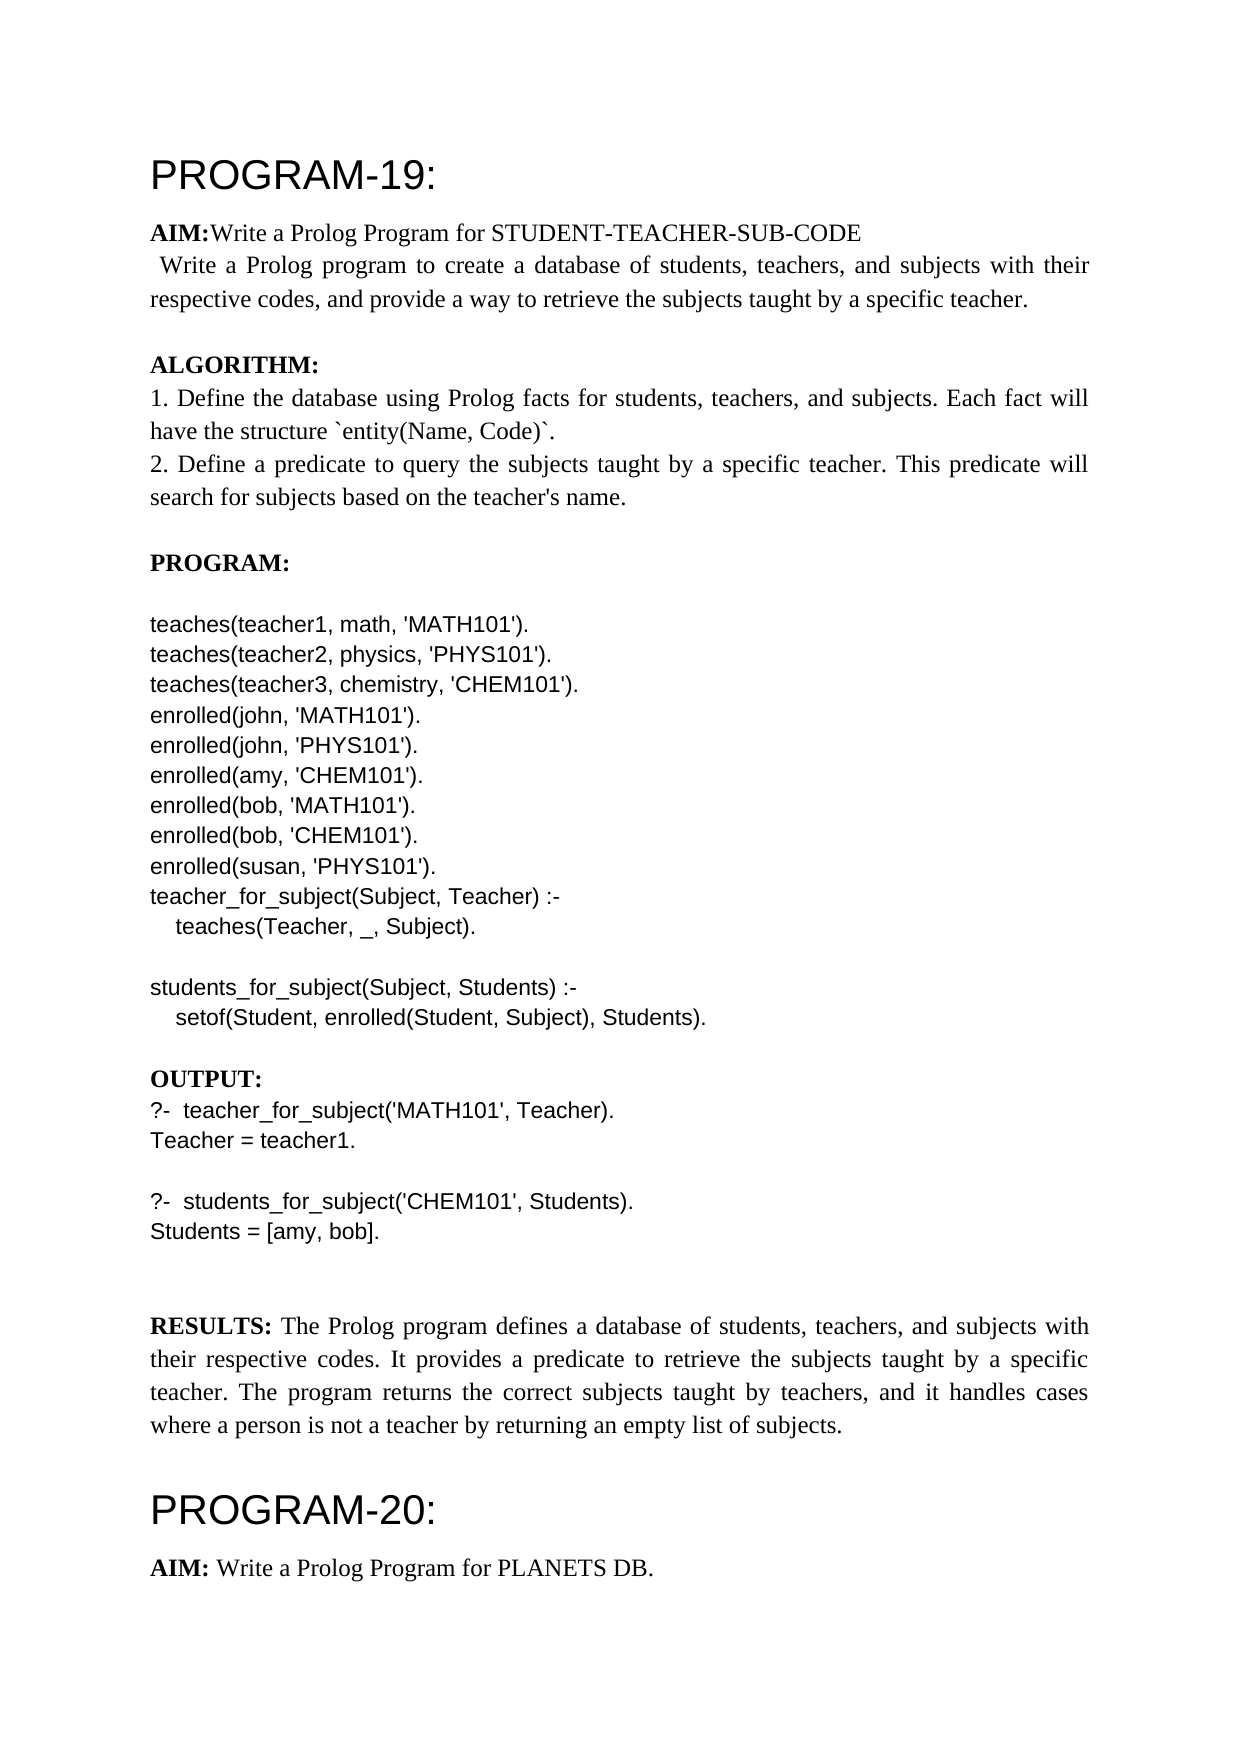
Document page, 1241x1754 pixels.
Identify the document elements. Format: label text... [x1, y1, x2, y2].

subtitle PROGRAM-19: [150, 150, 1090, 198]
subtitle PROGRAM-20: [150, 1485, 1090, 1533]
text ALGORITHM: [150, 350, 1090, 378]
text 2. Define a predicate to query the subjects taught by a specific teacher. This predicate will search for subjects based on the teacher's name. [150, 449, 1090, 511]
text AIM:Write a Prolog Program for STUDENT-TEACHER-SUB-CODE [150, 218, 1090, 246]
text enrolled(john, 'MATH101'). [150, 702, 1090, 728]
text Teacher = teacher1. [150, 1127, 1090, 1154]
text 1. Define the database using Prolog facts for students, teachers, and subjects. Each fact will have the structure `entity(Name, Code)`. [150, 383, 1090, 444]
text ?- students_for_subject('CHEM101', Students). [150, 1188, 1090, 1214]
text OUTPUT: [150, 1064, 1090, 1093]
text PROGRAM: [150, 548, 1090, 577]
text setof(Student, enrolled(Student, Subject), Students). [150, 1004, 1090, 1030]
text teaches(teacher3, chemistry, 'CHEM101'). [150, 671, 1090, 698]
text Students = [amy, bob]. [150, 1218, 1090, 1244]
text enrolled(bob, 'MATH101'). [150, 792, 1090, 819]
text enrolled(susan, 'PHYS101'). [150, 853, 1090, 879]
text ?- teacher_for_subject('MATH101', Teacher). [150, 1097, 1090, 1123]
text enrolled(amy, 'CHEM101'). [150, 762, 1090, 788]
text enrolled(bob, 'CHEM101'). [150, 822, 1090, 849]
text teaches(Teacher, _, Subject). [150, 913, 1090, 939]
text enrolled(john, 'PHYS101'). [150, 732, 1090, 758]
text teacher_for_subject(Subject, Teacher) :- [150, 883, 1090, 909]
text students_for_subject(Subject, Students) :- [150, 973, 1090, 1000]
text RESULTS: The Prolog program defines a database of students, teachers, and subjects with their respective codes. It provides a predicate to retrieve the subjects taught by a specific teacher. The program returns the correct subjects taught by teachers, and it handles cases where a person is not a teacher by returning an empty list of subjects. [150, 1311, 1090, 1439]
text Write a Prolog program to create a database of students, teachers, and subjects with their respective codes, and provide a way to retrieve the subjects taught by a specific teacher. [150, 251, 1090, 312]
text teaches(teacher2, physics, 'PHYS101'). [150, 641, 1090, 668]
text AIM: Write a Prolog Program for PLANETS DB. [150, 1553, 1090, 1582]
text teaches(teacher1, math, 'MATH101'). [150, 611, 1090, 637]
